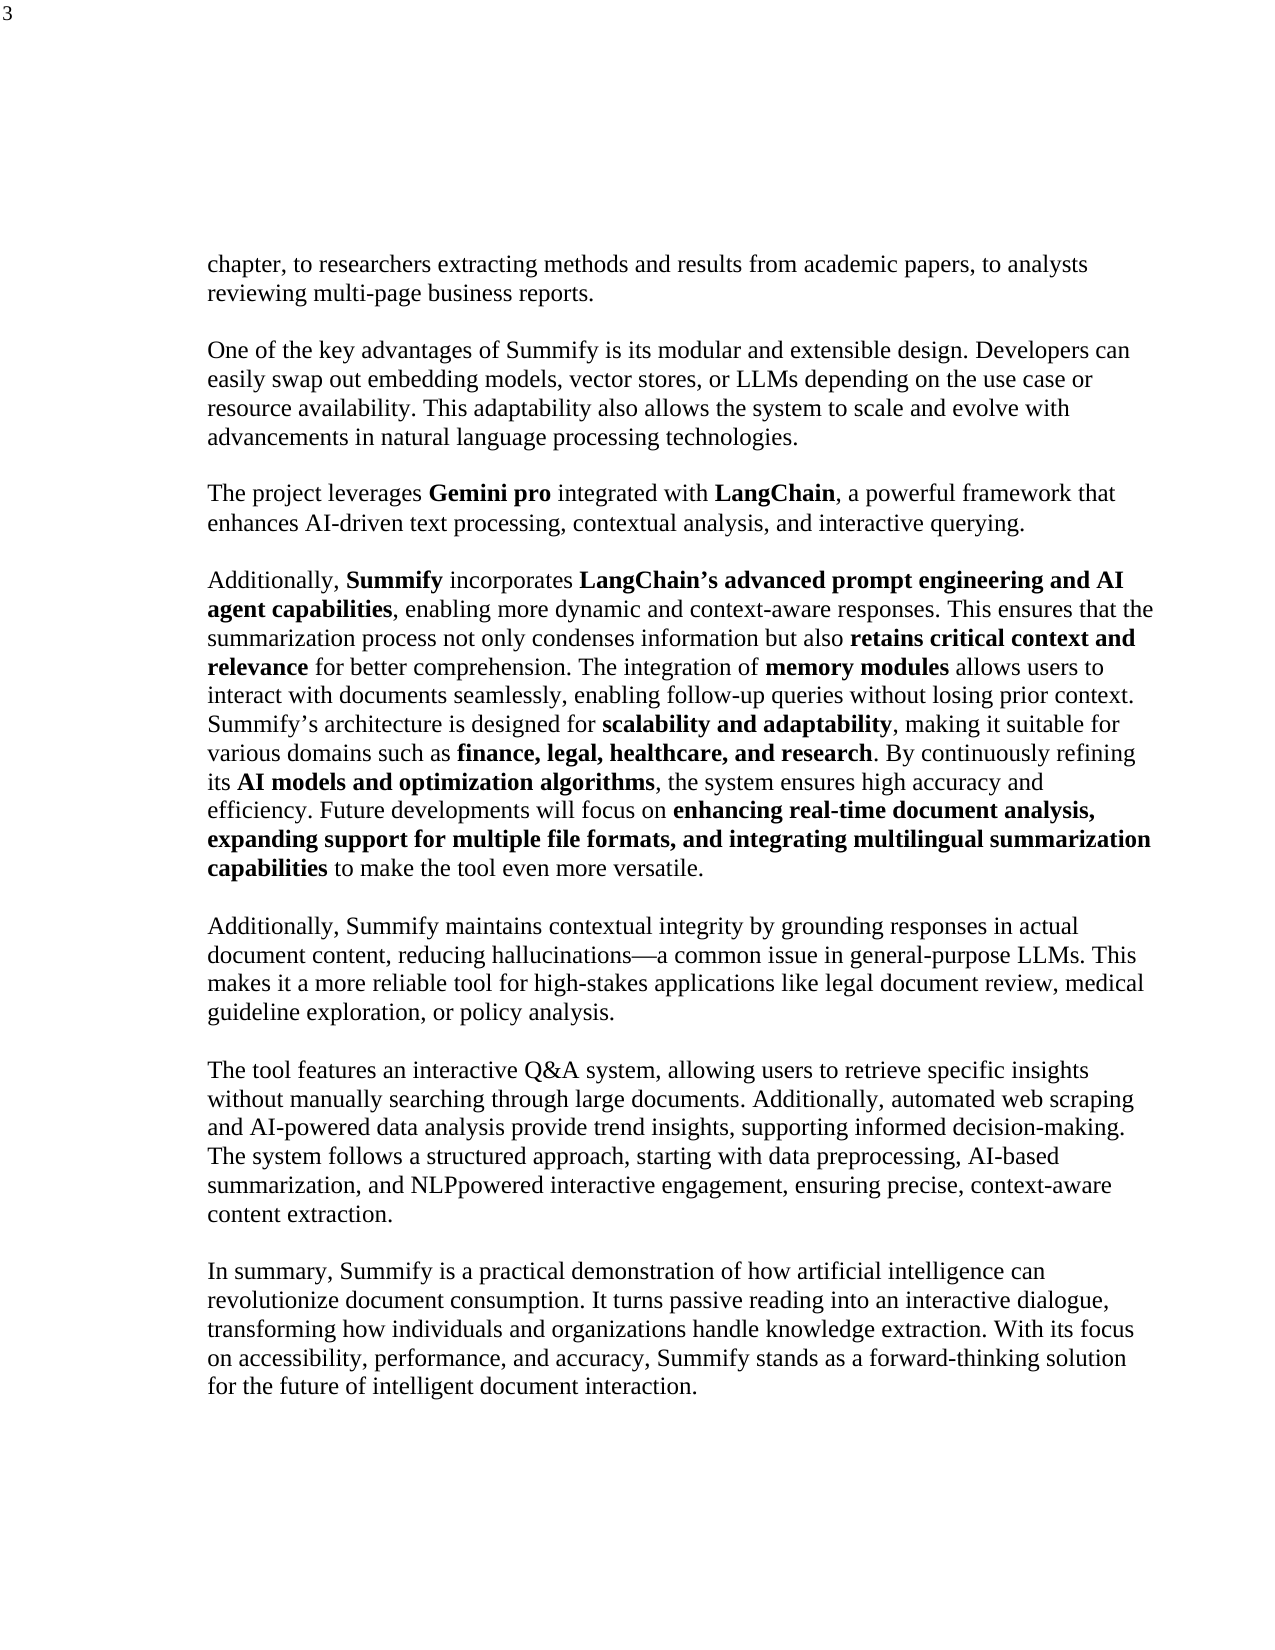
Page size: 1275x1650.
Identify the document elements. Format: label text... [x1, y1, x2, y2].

text Additionally, Summify incorporates LangChain’s advanced prompt engineering and AI agent capabilities, enabling more dynamic and context-aware responses. This ensures that the summarization process not only condenses information but also retains critical context and relevance for better comprehension. The integration of memory modules allows users to interact with documents seamlessly, enabling follow-up queries without losing prior context. Summify’s architecture is designed for scalability and adaptability, making it suitable for various domains such as finance, legal, healthcare, and research. By continuously refining its AI models and optimization algorithms, the system ensures high accuracy and efficiency. Future developments will focus on enhancing real-time document analysis, expanding support for multiple file formats, and integrating multilingual summarization capabilities to make the tool even more versatile. [207, 565, 1155, 882]
text In summary, Summify is a practical demonstration of how artificial intelligence can revolutionize document consumption. It turns passive reading into an interactive dialogue, transforming how individuals and organizations handle knowledge extraction. With its focus on accessibility, performance, and accuracy, Summify stands as a forward-thinking solution for the future of intelligent document interaction. [207, 1256, 1151, 1400]
text One of the key advantages of Summify is its modular and extensible design. Developers can easily swap out embedding models, vector stores, or LLMs depending on the use case or resource availability. This adaptability also allows the system to scale and evolve with advancements in natural language processing technologies. [207, 336, 1157, 451]
text The tool features an interactive Q&A system, allowing users to retrieve specific insights without manually searching through large documents. Additionally, automated web scraping and AI-powered data analysis provide trend insights, supporting informed decision-making. The system follows a structured approach, starting with data preprocessing, AI-based summarization, and NLPpowered interactive engagement, ensuring precise, context-aware content extraction. [207, 1055, 1157, 1227]
text chapter, to researchers extracting methods and results from academic papers, to analysts reviewing multi-page business reports. [207, 249, 1114, 307]
text Additionally, Summify maintains contextual integrity by grounding responses in actual document content, reducing hallucinations—a common issue in general-purpose LLMs. This makes it a more reliable tool for high-stakes applications like legal document review, medical guideline exploration, or policy analysis. [207, 911, 1157, 1026]
text The project leverages Gemini pro integrated with LangChain, a powerful framework that enhances AI-driven text processing, contextual analysis, and interactive querying. [207, 478, 1200, 537]
